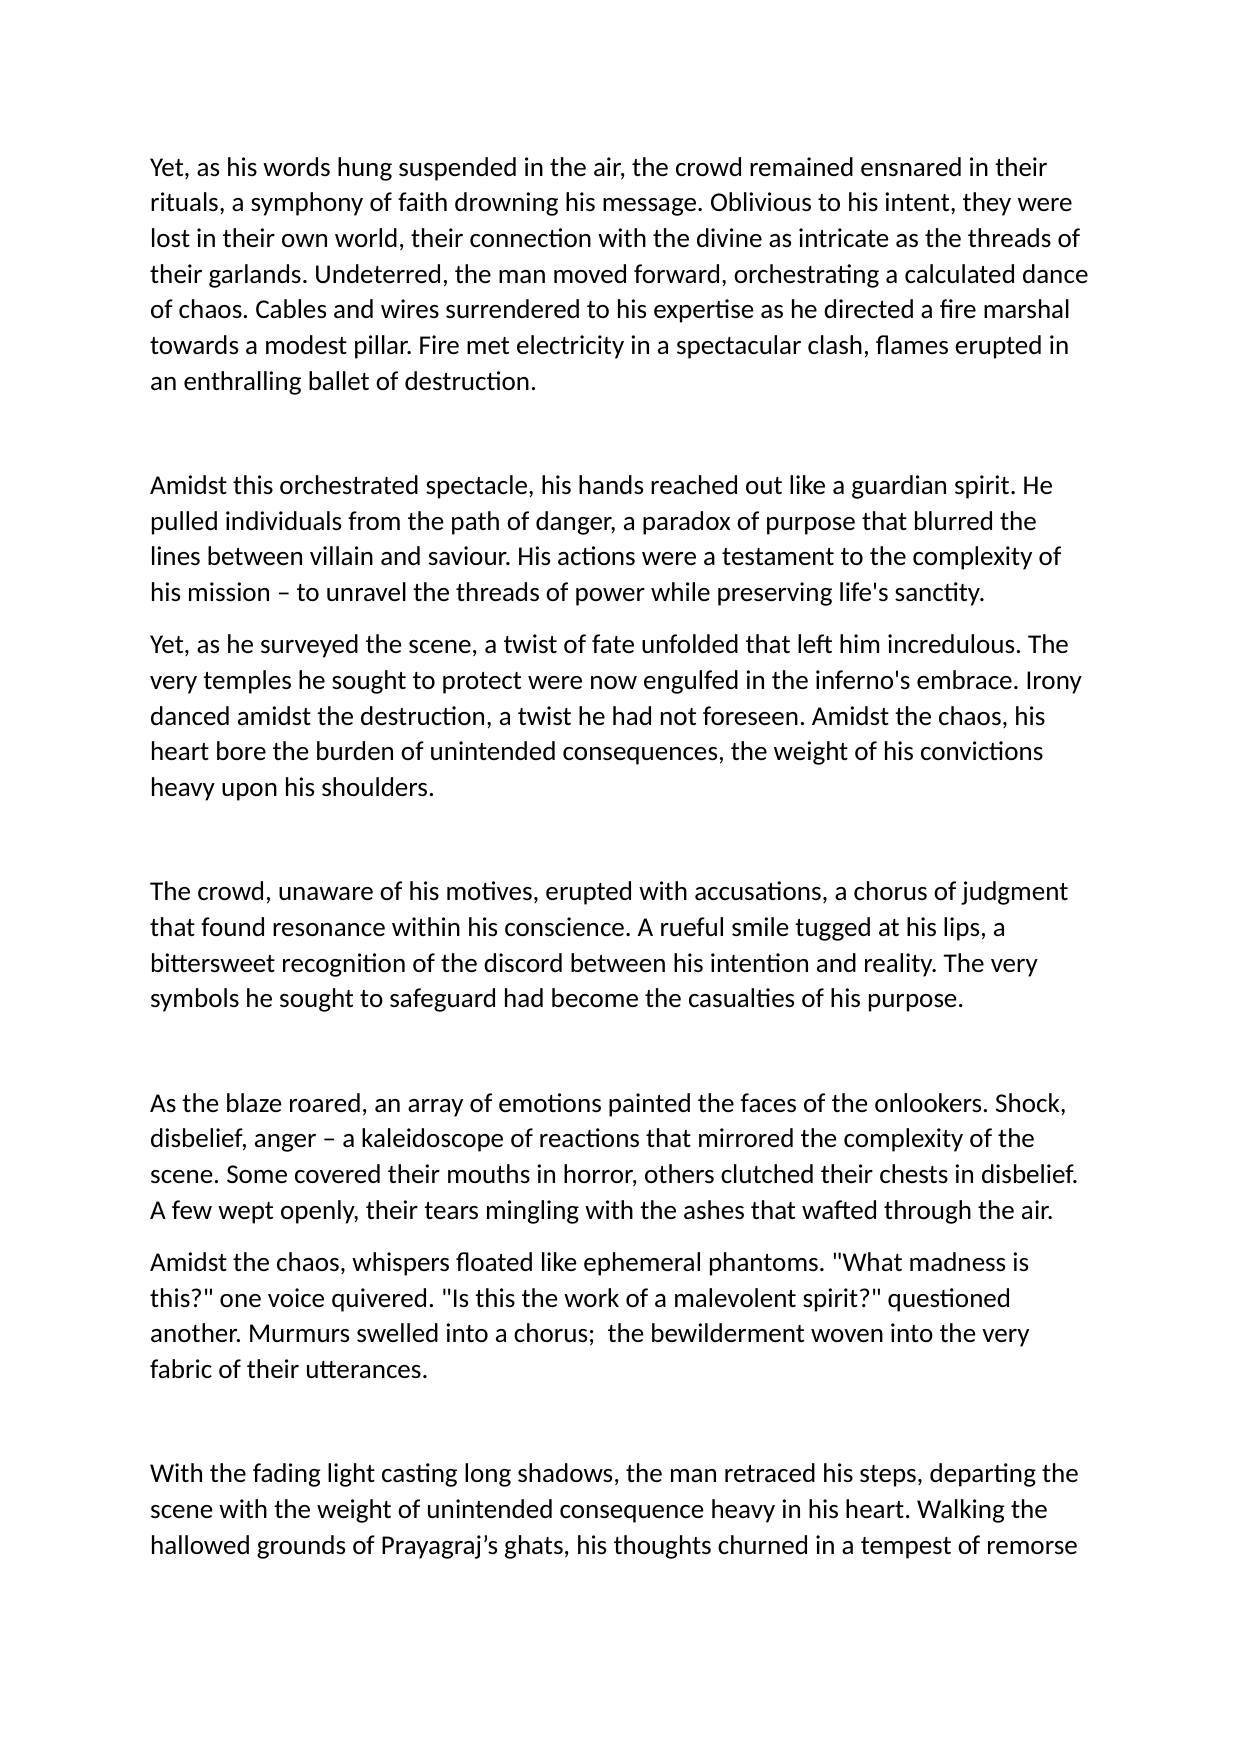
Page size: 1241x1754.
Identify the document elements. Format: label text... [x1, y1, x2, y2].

text As the blaze roared, an array of emotions painted the faces of the onlookers. Shock, disbelief, anger – a kaleidoscope of reactions that mirrored the complexity of the scene. Some covered their mouths in horror, others clutched their chests in disbelief. A few wept openly, their tears mingling with the ashes that wafted through the air. [150, 1086, 1090, 1226]
text Amidst this orchestrated spectacle, his hands reached out like a guardian spirit. He pulled individuals from the path of danger, a paradox of purpose that blurred the lines between villain and saviour. His actions were a testament to the complexity of his mission – to unravel the threads of power while preserving life's sanctity. [150, 468, 1090, 608]
text Amidst the chaos, whispers floated like ephemeral phantoms. "What madness is this?" one voice quivered. "Is this the work of a malevolent spirit?" questioned another. Murmurs swelled into a chorus; the bewilderment woven into the very fabric of their utterances. [150, 1245, 1090, 1385]
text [150, 1457, 1090, 1561]
text Yet, as he surveyed the scene, a twist of fate unfolded that left him incredulous. The very temples he sought to protect were now engulfed in the inferno's embrace. Irony danced amidst the destruction, a twist he had not foreseen. Amidst the chaos, his heart bore the burden of unintended consequences, the weight of his convictions heavy upon his shoulders. [150, 627, 1090, 803]
text Yet, as his words hung suspended in the air, the crowd remained ensnared in their rituals, a symphony of faith drowning his message. Oblivious to his intent, they were lost in their own world, their connection with the divine as intricate as the threads of their garlands. Undeterred, the man moved forward, orchestrating a calculated dance of chaos. Cables and wires surrendered to his expertise as he directed a fire marshal towards a modest pillar. Fire met electricity in a spectacular clash, flames erupted in an enthralling ballet of destruction. [150, 150, 1090, 397]
text The crowd, unaware of his motives, erupted with accusations, a chorus of judgment that found resonance within his conscience. A rueful smile tugged at his lips, a bittersweet recognition of the discord between his intention and reality. The very symbols he sought to safeguard had become the casualties of his purpose. [150, 874, 1090, 1014]
